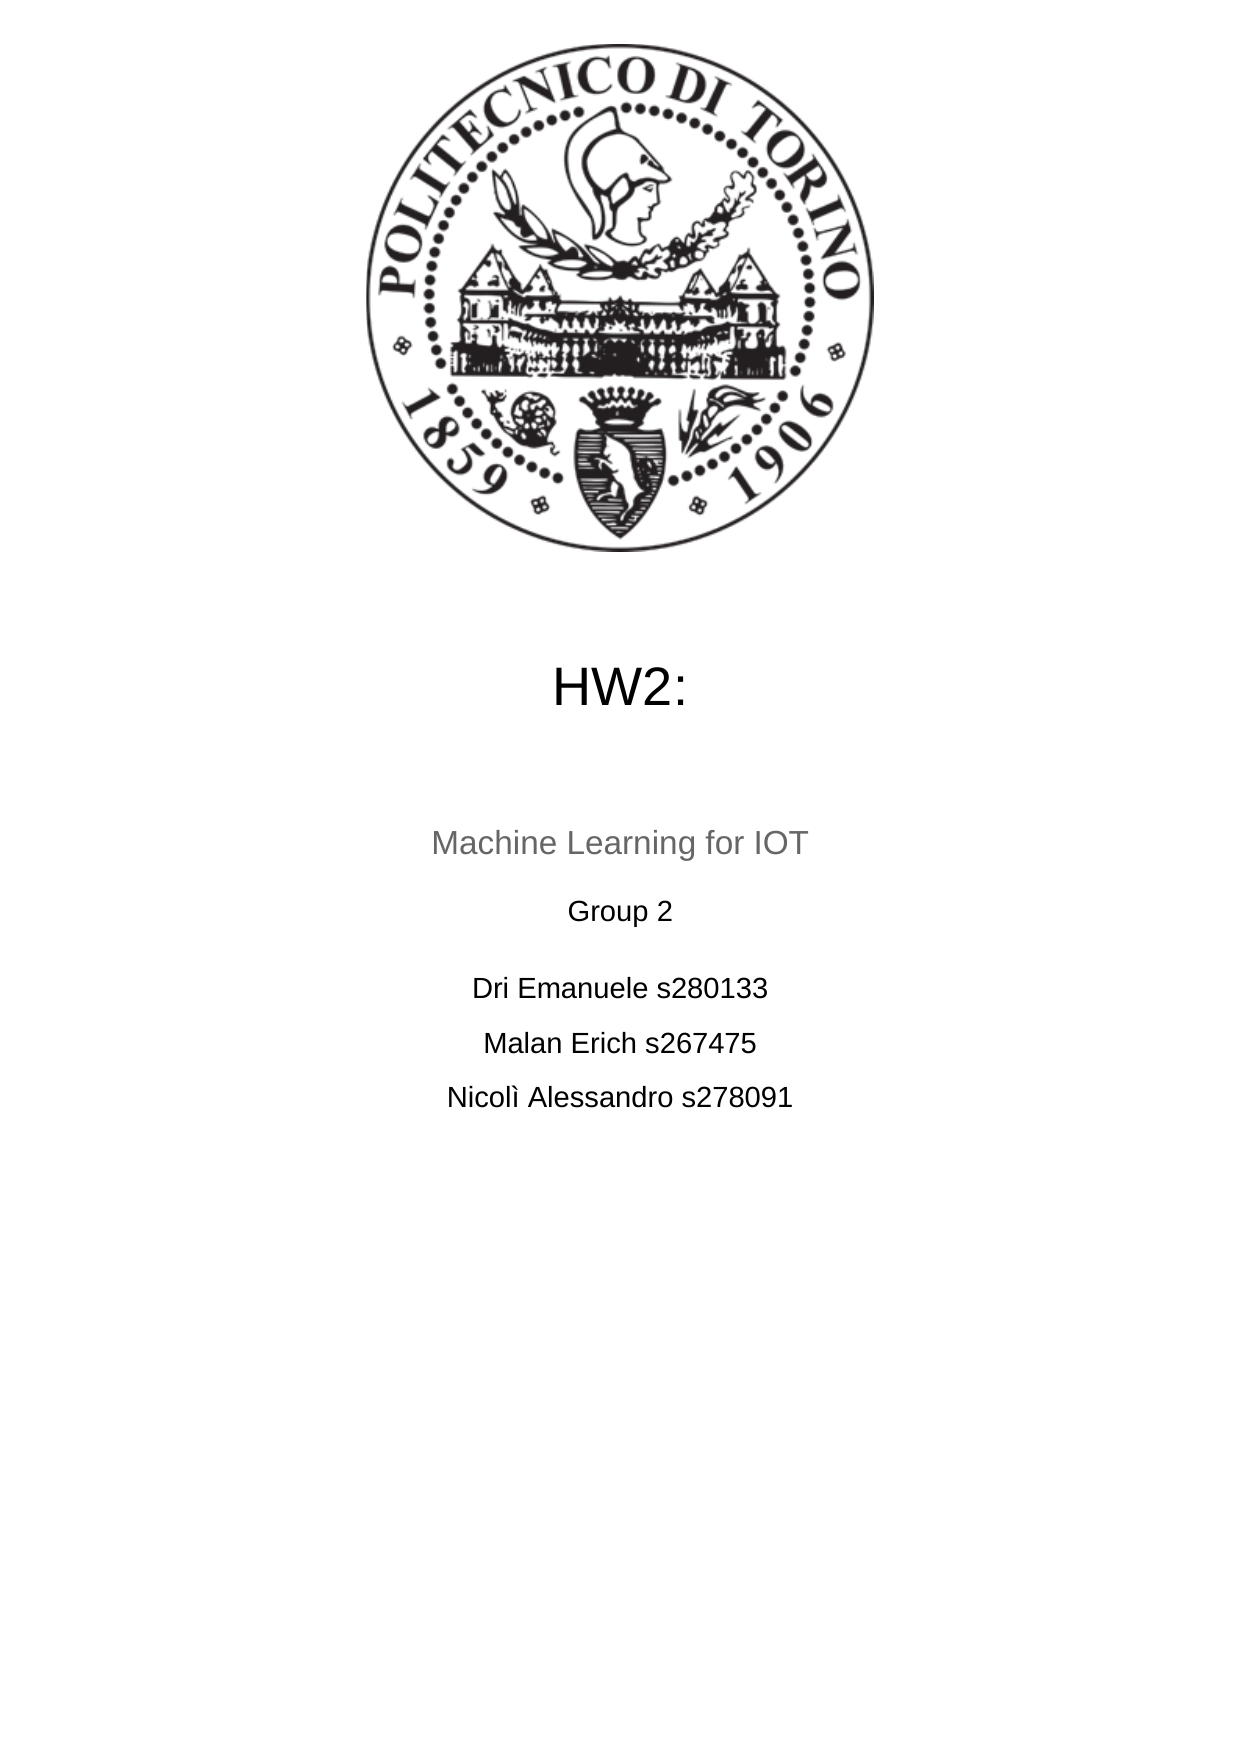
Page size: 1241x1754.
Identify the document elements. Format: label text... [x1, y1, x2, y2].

subtitle Machine Learning for IOT [44, 823, 1196, 861]
picture [366, 44, 874, 552]
text Dri Emanuele s280133 [44, 972, 1196, 1005]
text Nicolì Alessandro s278091 [44, 1080, 1196, 1114]
text Group 2 [44, 894, 1196, 928]
title HW2: [44, 655, 1196, 717]
text Malan Erich s267475 [44, 1026, 1196, 1059]
